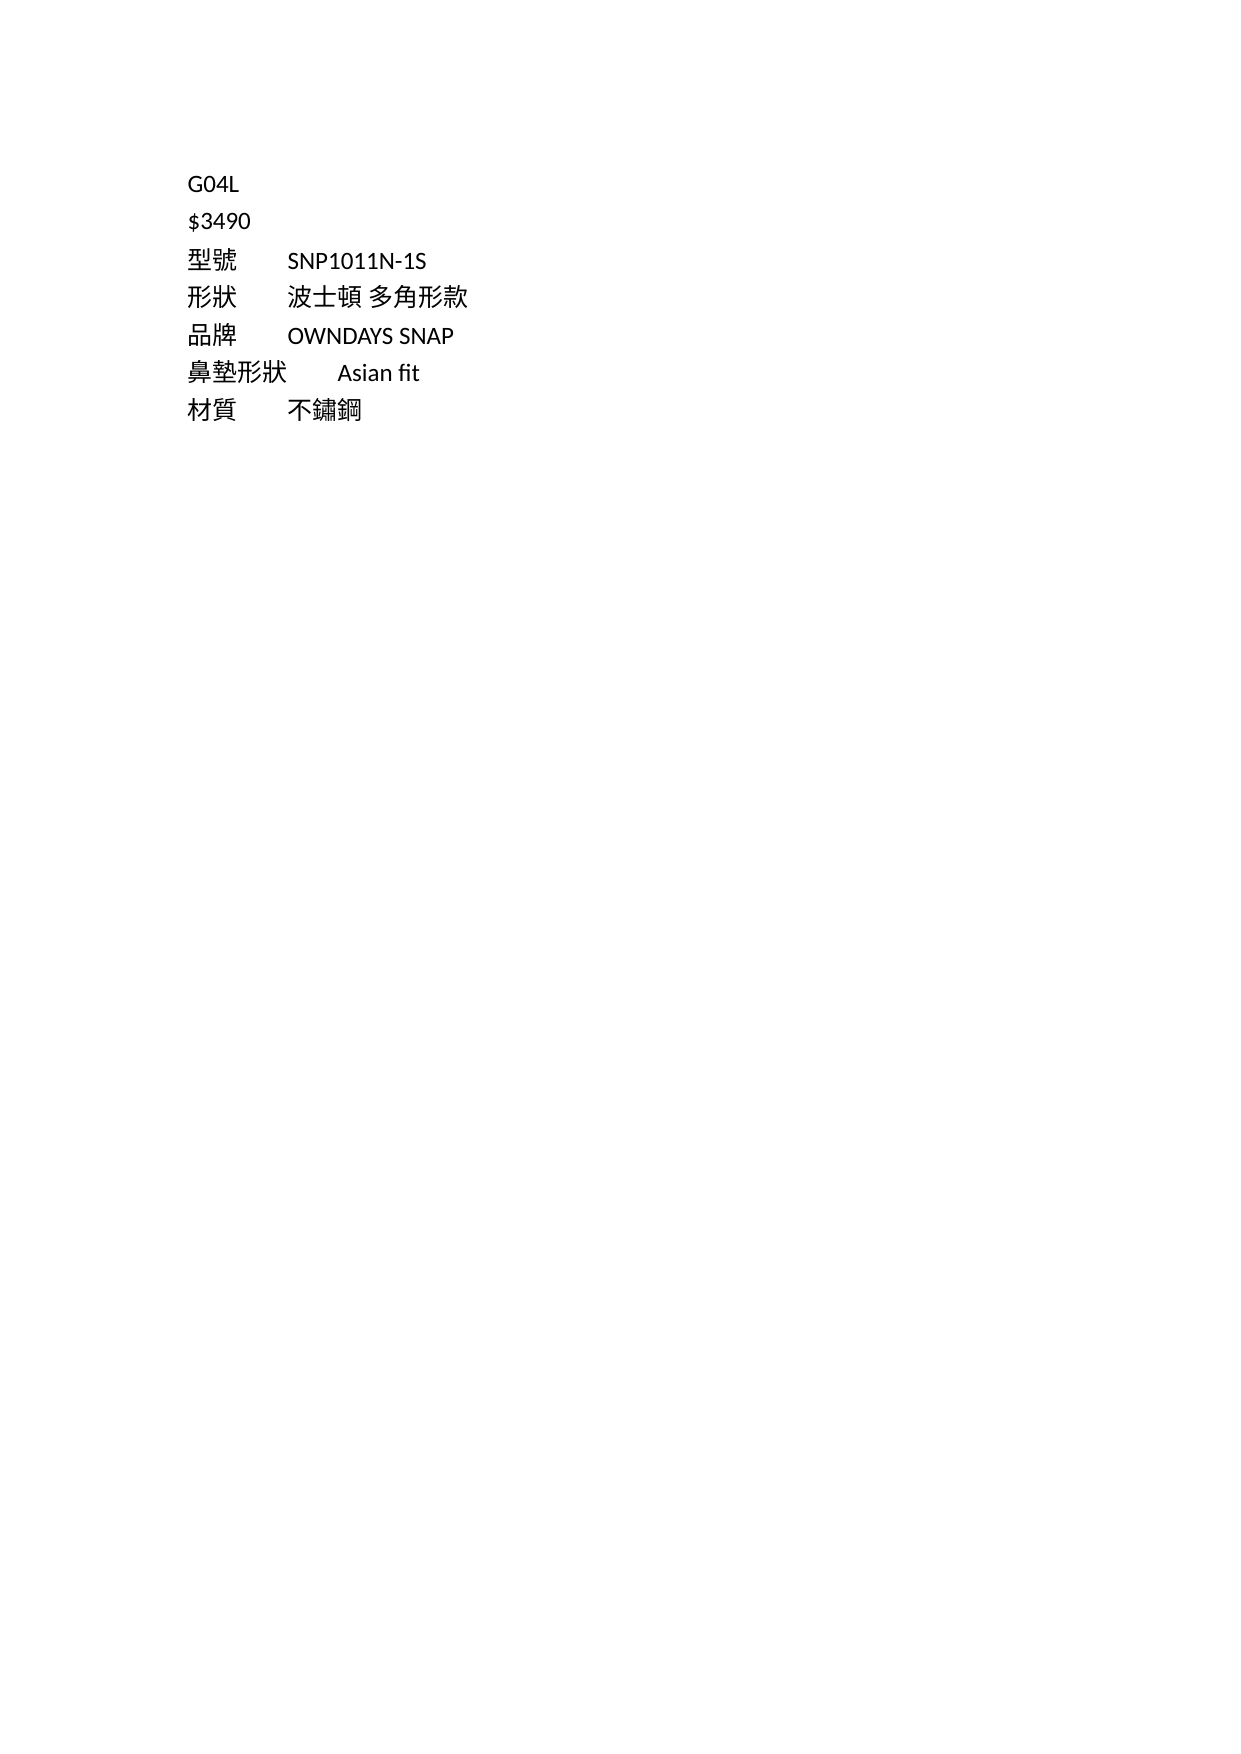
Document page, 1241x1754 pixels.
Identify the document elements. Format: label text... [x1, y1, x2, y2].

text 材質 不鏽鋼 [187, 389, 1053, 427]
text 鼻墊形狀 Asian fit [187, 352, 1053, 389]
text G04L [187, 164, 1053, 202]
text $3490 [187, 202, 1053, 239]
text 品牌 OWNDAYS SNAP [187, 314, 1053, 352]
text 型號 SNP1011N-1S [187, 239, 1053, 277]
text 形狀 波士頓 多角形款 [187, 277, 1053, 314]
